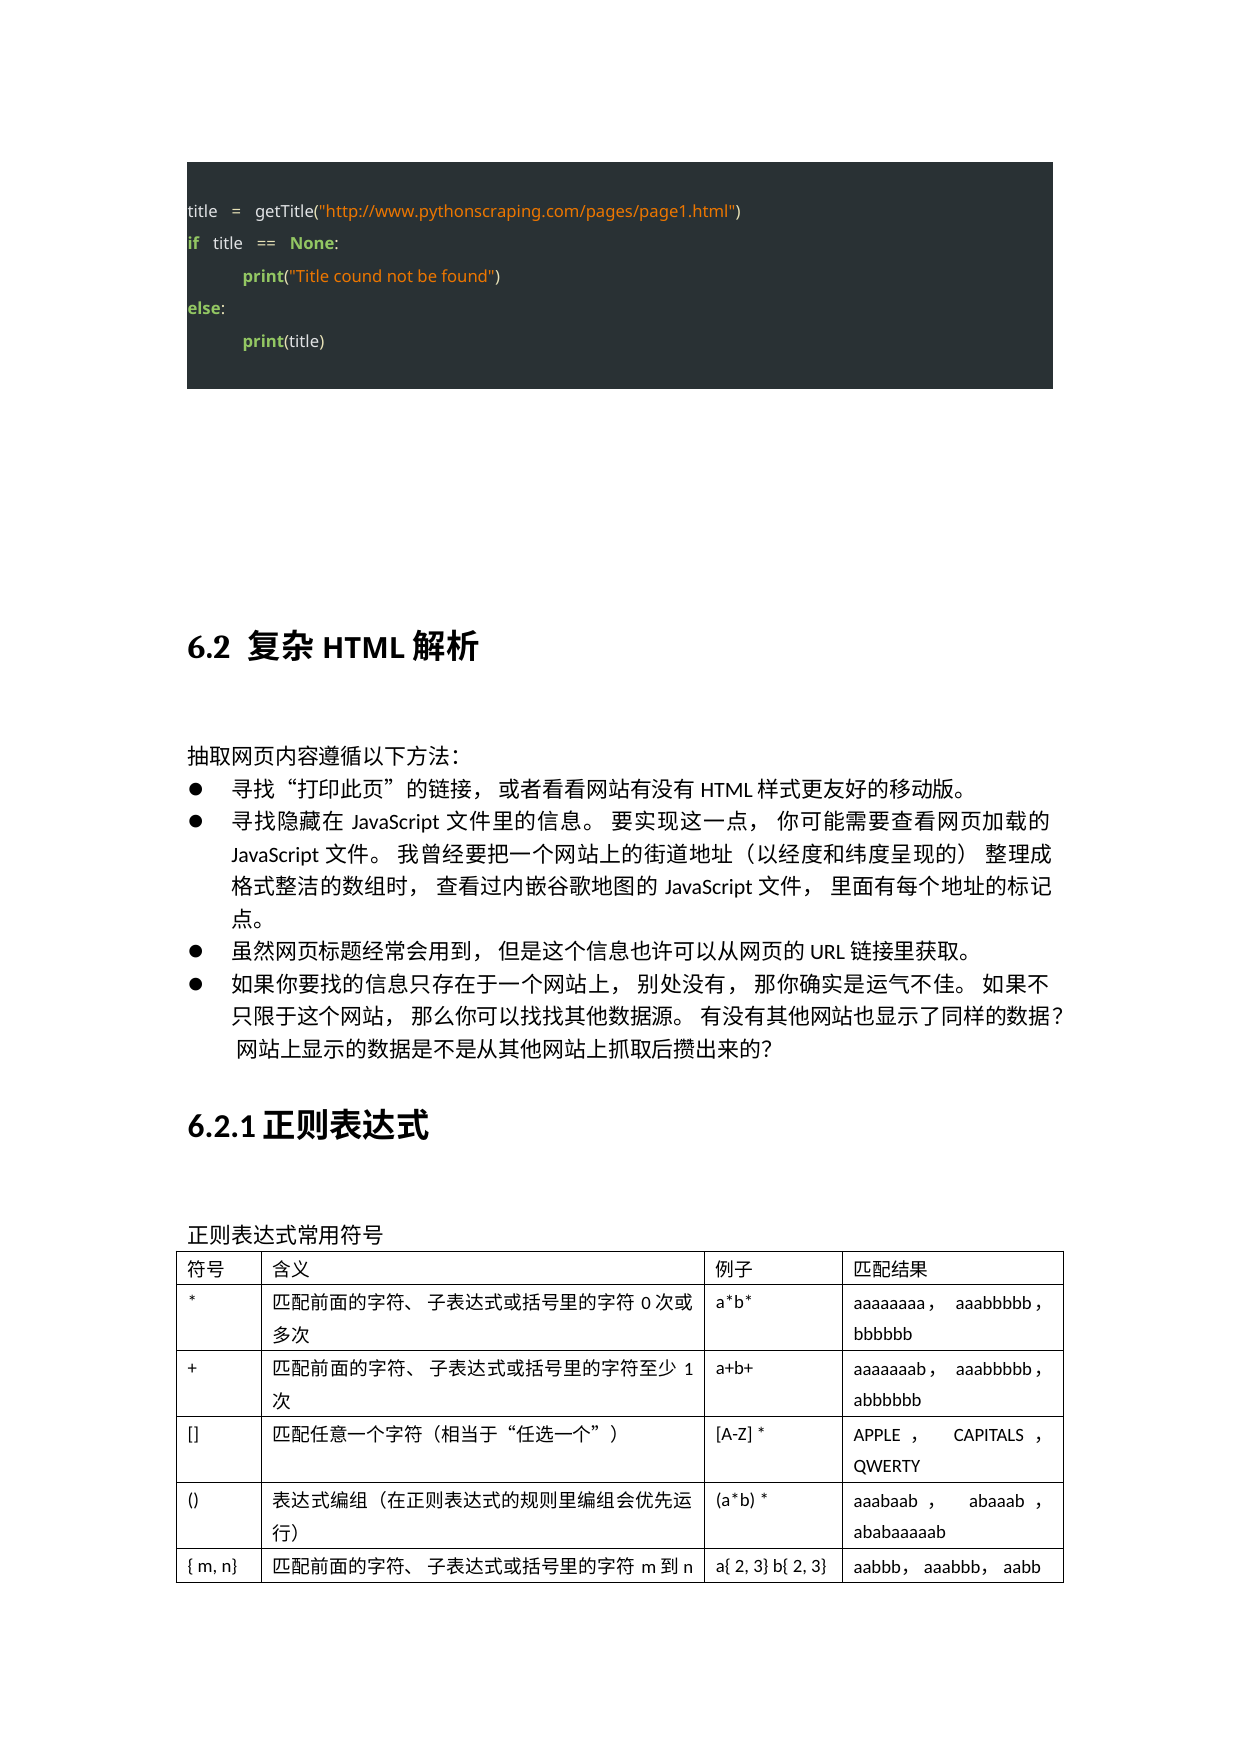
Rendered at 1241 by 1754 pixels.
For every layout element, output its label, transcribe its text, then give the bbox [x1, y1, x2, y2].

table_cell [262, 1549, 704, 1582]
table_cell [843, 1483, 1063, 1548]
text print(title) [187, 324, 1053, 357]
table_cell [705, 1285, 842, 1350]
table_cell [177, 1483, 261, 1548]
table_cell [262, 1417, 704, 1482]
text if title == None: [187, 227, 1053, 259]
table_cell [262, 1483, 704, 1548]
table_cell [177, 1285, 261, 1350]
text title = getTitle("http://www.pythonscraping.com/pages/page1.html") [187, 194, 1053, 227]
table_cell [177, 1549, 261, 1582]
text else: [187, 292, 1053, 324]
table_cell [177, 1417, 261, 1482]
text print("Title cound not be found") [187, 259, 1053, 292]
list 寻找“打印此页”的链接， 或者看看网站有没有 HTML 样式更友好的移动版。 [187, 771, 1053, 804]
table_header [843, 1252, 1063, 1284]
subtitle 正则表达式 [187, 1091, 1053, 1156]
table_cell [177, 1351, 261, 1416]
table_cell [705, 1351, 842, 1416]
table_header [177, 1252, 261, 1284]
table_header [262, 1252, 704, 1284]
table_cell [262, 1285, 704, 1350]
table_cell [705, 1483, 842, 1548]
list 如果你要找的信息只存在于一个网站上， 别处没有， 那你确实是运气不佳。 如果不只限于这个网站， 那么你可以找找其他数据源。 有没有其他网站也显示了同样的数据？ 网站上显示的数据是不是从其他网站上抓取后攒出来的？ [187, 966, 1053, 1064]
text 抽取网页内容遵循以下方法： [187, 739, 1053, 771]
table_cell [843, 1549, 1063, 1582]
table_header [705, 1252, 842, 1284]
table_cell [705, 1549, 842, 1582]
text 正则表达式常用符号 [187, 1218, 1053, 1251]
subtitle 复杂 HTML 解析 [187, 612, 1053, 677]
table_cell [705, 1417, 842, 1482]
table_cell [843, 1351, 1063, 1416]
list 寻找隐藏在 JavaScript 文件里的信息。 要实现这一点， 你可能需要查看网页加载的 JavaScript 文件。 我曾经要把一个网站上的街道地址（以经度和纬度呈现的） 整理成格式整洁的数组时， 查看过内嵌谷歌地图的 JavaScript 文件， 里面有每个地址的标记点。 [187, 804, 1053, 934]
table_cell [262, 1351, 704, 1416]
list 虽然网页标题经常会用到， 但是这个信息也许可以从网页的 URL 链接里获取。 [187, 934, 1053, 966]
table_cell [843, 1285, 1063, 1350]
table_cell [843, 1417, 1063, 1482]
